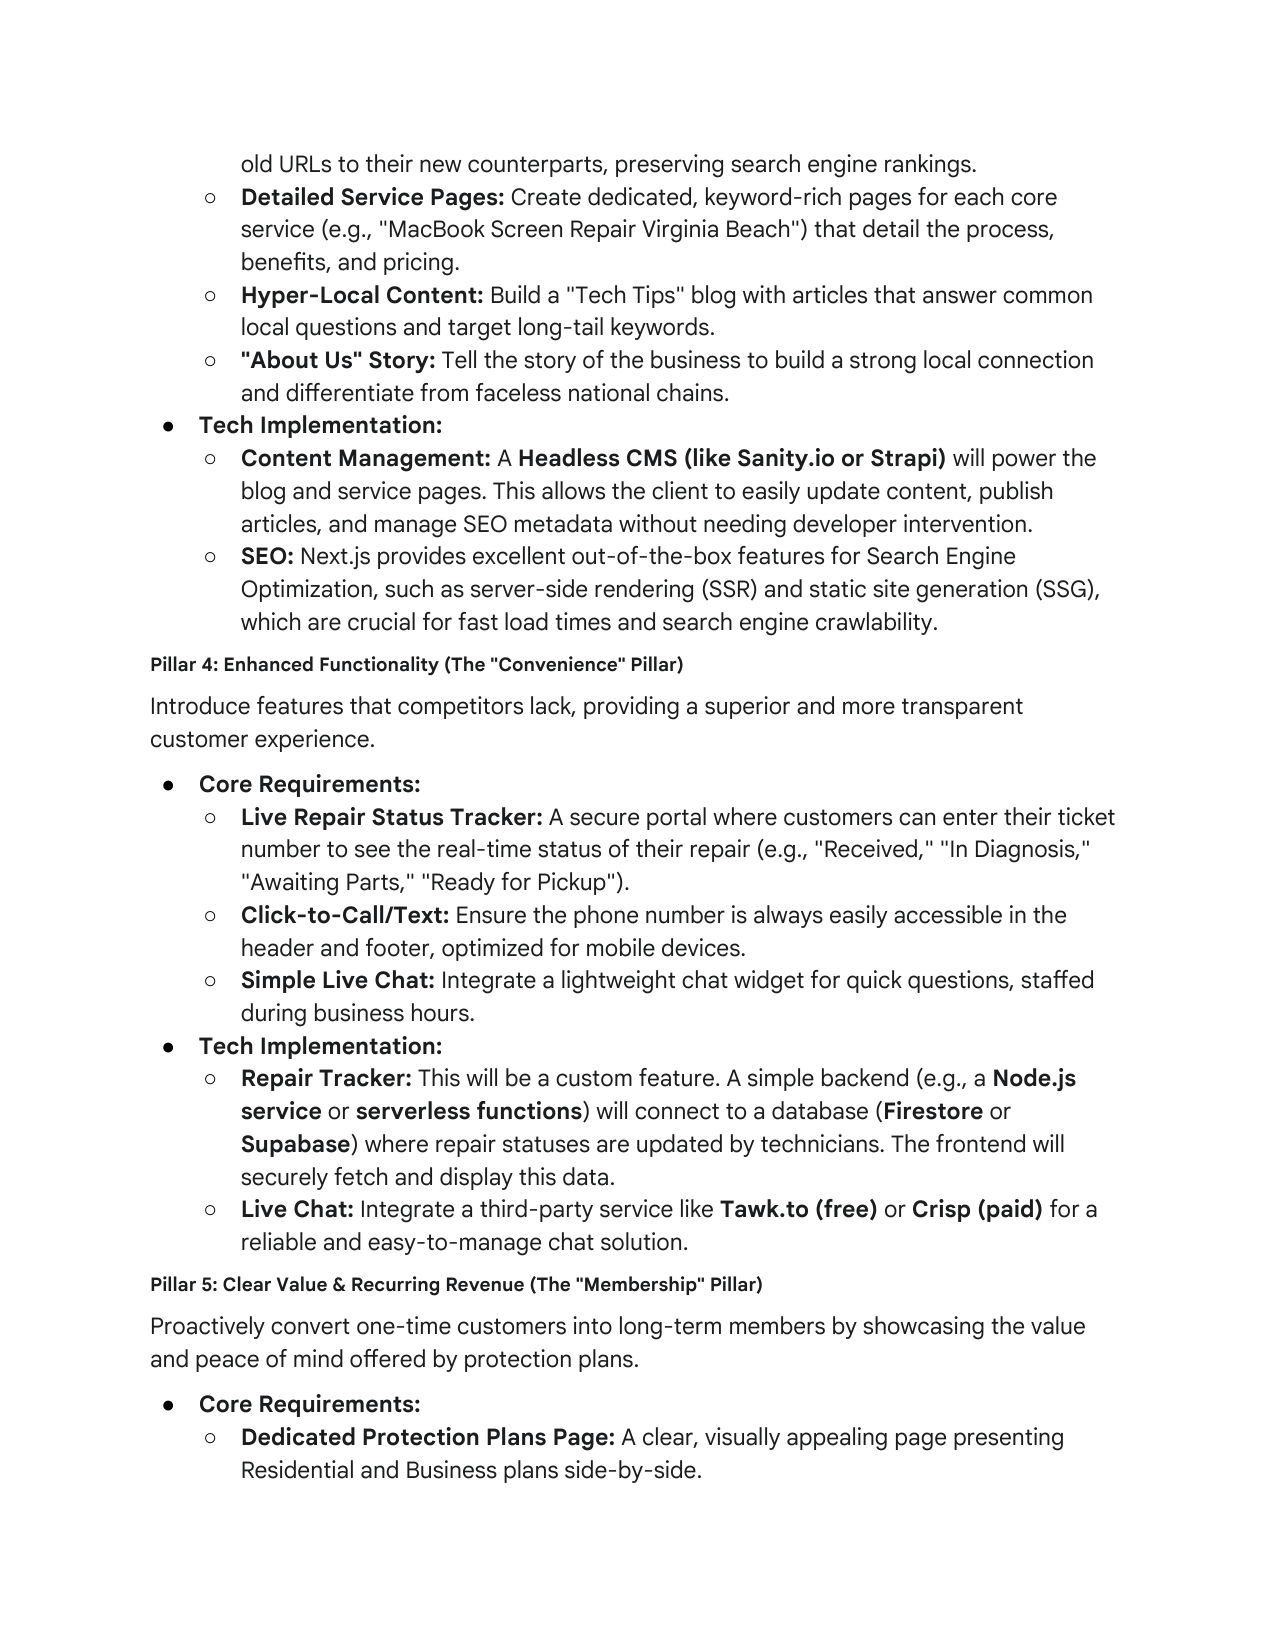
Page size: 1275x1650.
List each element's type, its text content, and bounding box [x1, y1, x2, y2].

list Core Requirements: [161, 1390, 1125, 1419]
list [203, 150, 1125, 179]
subtitle Pillar 5: Clear Value & Recurring Revenue (The "Membership" Pillar) [150, 1273, 1125, 1297]
text Proactively convert one-time customers into long-term members by showcasing the value and peace of mind offered by protection plans. [150, 1312, 1125, 1374]
list Simple Live Chat: Integrate a lightweight chat widget for quick questions, staffed during business hours. [203, 966, 1125, 1028]
list Core Requirements: [161, 770, 1125, 799]
list Tech Implementation: [161, 1032, 1125, 1061]
subtitle Pillar 4: Enhanced Functionality (The "Convenience" Pillar) [150, 653, 1125, 677]
text Introduce features that competitors lack, providing a superior and more transparent customer experience. [150, 692, 1125, 754]
list Hyper-Local Content: Build a "Tech Tips" blog with articles that answer common local questions and target long-tail keywords. [203, 281, 1125, 342]
list Content Management: A Headless CMS (like Sanity.io or Strapi) will power the blog and service pages. This allows the client to easily update content, publish articles, and manage SEO metadata without needing developer intervention. [203, 444, 1125, 538]
list Live Chat: Integrate a third-party service like Tawk.to (free) or Crisp (paid) for a reliable and easy-to-manage chat solution. [203, 1195, 1125, 1257]
list Dedicated Protection Plans Page: A clear, visually appealing page presenting Residential and Business plans side-by-side. [203, 1423, 1125, 1484]
list Tech Implementation: [161, 412, 1125, 440]
list Click-to-Call/Text: Ensure the phone number is always easily accessible in the header and footer, optimized for mobile devices. [203, 901, 1125, 962]
list Live Repair Status Tracker: A secure portal where customers can enter their ticket number to see the real-time status of their repair (e.g., "Received," "In Diagnosis," "Awaiting Parts," "Ready for Pickup"). [203, 803, 1125, 897]
list SEO: Next.js provides excellent out-of-the-box features for Search Engine Optimization, such as server-side rendering (SSR) and static site generation (SSG), which are crucial for fast load times and search engine crawlability. [203, 542, 1125, 637]
list Detailed Service Pages: Create dedicated, keyword-rich pages for each core service (e.g., "MacBook Screen Repair Virginia Beach") that detail the process, benefits, and pricing. [203, 183, 1125, 277]
list Repair Tracker: This will be a custom feature. A simple backend (e.g., a Node.js service or serverless functions) will connect to a database (Firestore or Supabase) where repair statuses are updated by technicians. The frontend will securely fetch and display this data. [203, 1064, 1125, 1191]
list "About Us" Story: Tell the story of the business to build a strong local connection and differentiate from faceless national chains. [203, 346, 1125, 408]
